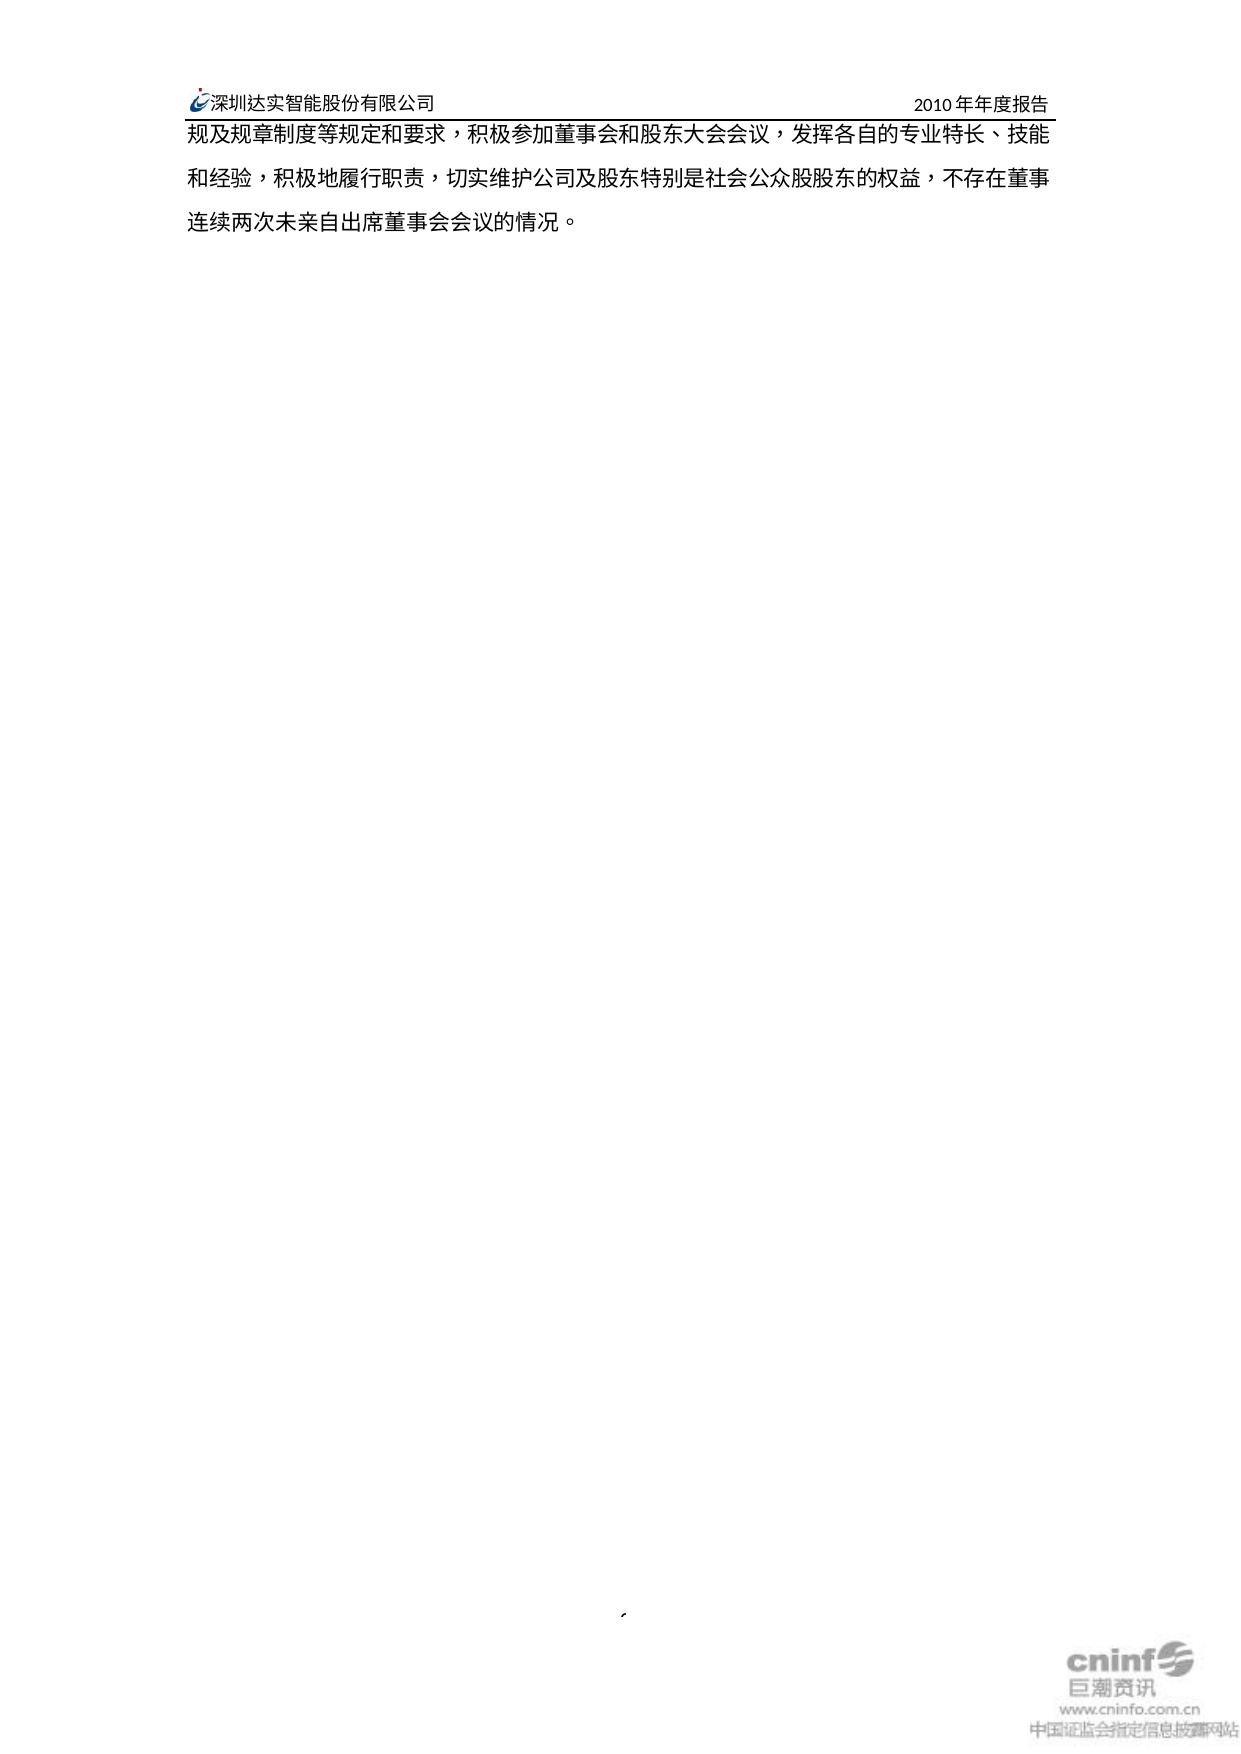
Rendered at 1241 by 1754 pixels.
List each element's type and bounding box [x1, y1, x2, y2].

picture [190, 88, 210, 112]
text [187, 119, 1054, 237]
picture [1029, 1633, 1241, 1754]
